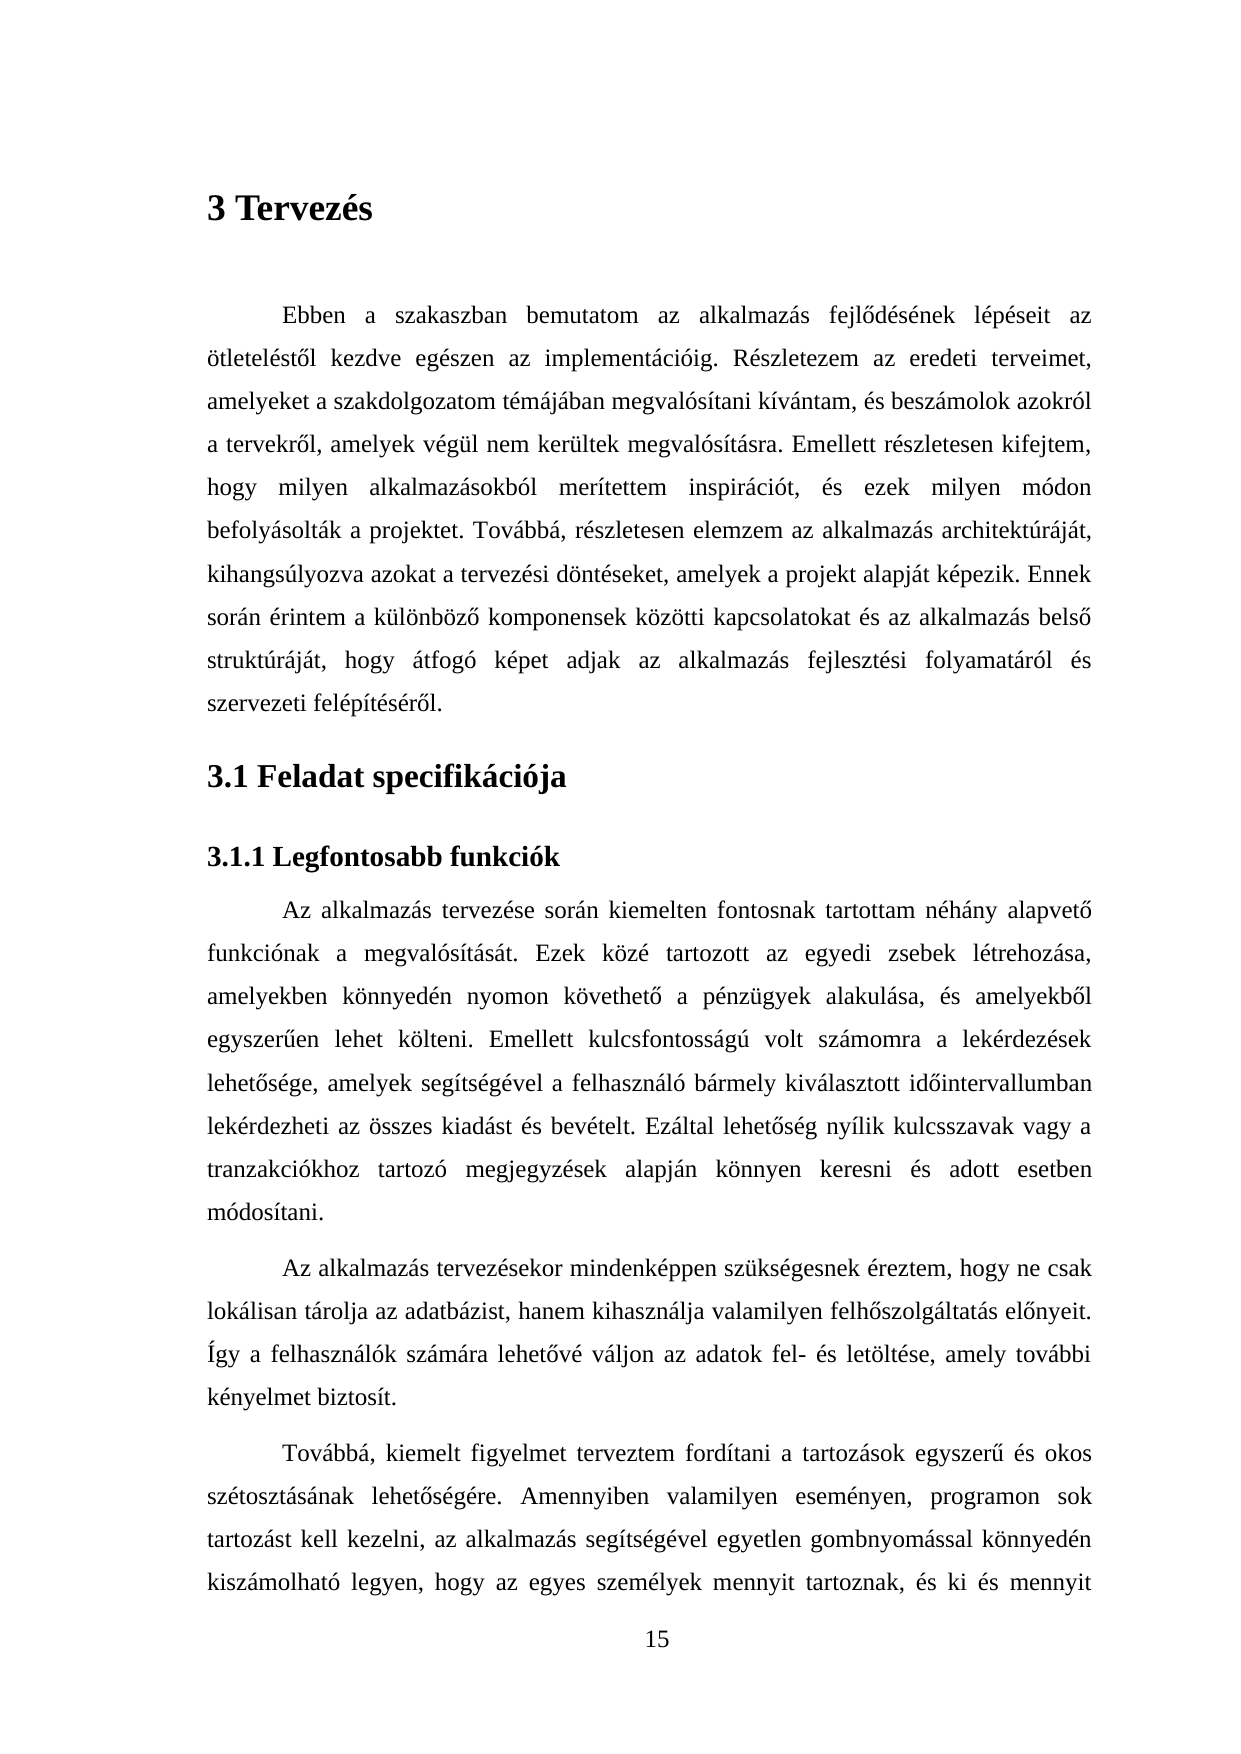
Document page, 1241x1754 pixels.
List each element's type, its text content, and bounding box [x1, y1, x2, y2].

text Ebben a szakaszban bemutatom az alkalmazás fejlődésének lépéseit az ötleteléstől kezdve egészen az implementációig. Részletezem az eredeti terveimet, amelyeket a szakdolgozatom témájában megvalósítani kívántam, és beszámolok azokról a tervekről, amelyek végül nem kerültek megvalósításra. Emellett részletesen kifejtem, hogy milyen alkalmazásokból merítettem inspirációt, és ezek milyen módon befolyásolták a projektet. Továbbá, részletesen elemzem az alkalmazás architektúráját, kihangsúlyozva azokat a tervezési döntéseket, amelyek a projekt alapját képezik. Ennek során érintem a különböző komponensek közötti kapcsolatokat és az alkalmazás belső struktúráját, hogy átfogó képet adjak az alkalmazás fejlesztési folyamatáról és szervezeti felépítéséről. [207, 300, 1092, 717]
text Az alkalmazás tervezésekor mindenképpen szükségesnek éreztem, hogy ne csak lokálisan tárolja az adatbázist, hanem kihasználja valamilyen felhőszolgáltatás előnyeit. Így a felhasználók számára lehetővé váljon az adatok fel- és letöltése, amely további kényelmet biztosít. [207, 1253, 1092, 1411]
subtitle Legfontosabb funkciók [207, 839, 1092, 872]
subtitle Tervezés [207, 185, 1092, 228]
text Az alkalmazás tervezése során kiemelten fontosnak tartottam néhány alapvető funkciónak a megvalósítását. Ezek közé tartozott az egyedi zsebek létrehozása, amelyekben könnyedén nyomon követhető a pénzügyek alakulása, és amelyekből egyszerűen lehet költeni. Emellett kulcsfontosságú volt számomra a lekérdezések lehetősége, amelyek segítségével a felhasználó bármely kiválasztott időintervallumban lekérdezheti az összes kiadást és bevételt. Ezáltal lehetőség nyílik kulcsszavak vagy a tranzakciókhoz tartozó megjegyzések alapján könnyen keresni és adott esetben módosítani. [207, 895, 1092, 1226]
subtitle Feladat specifikációja [207, 756, 1092, 794]
